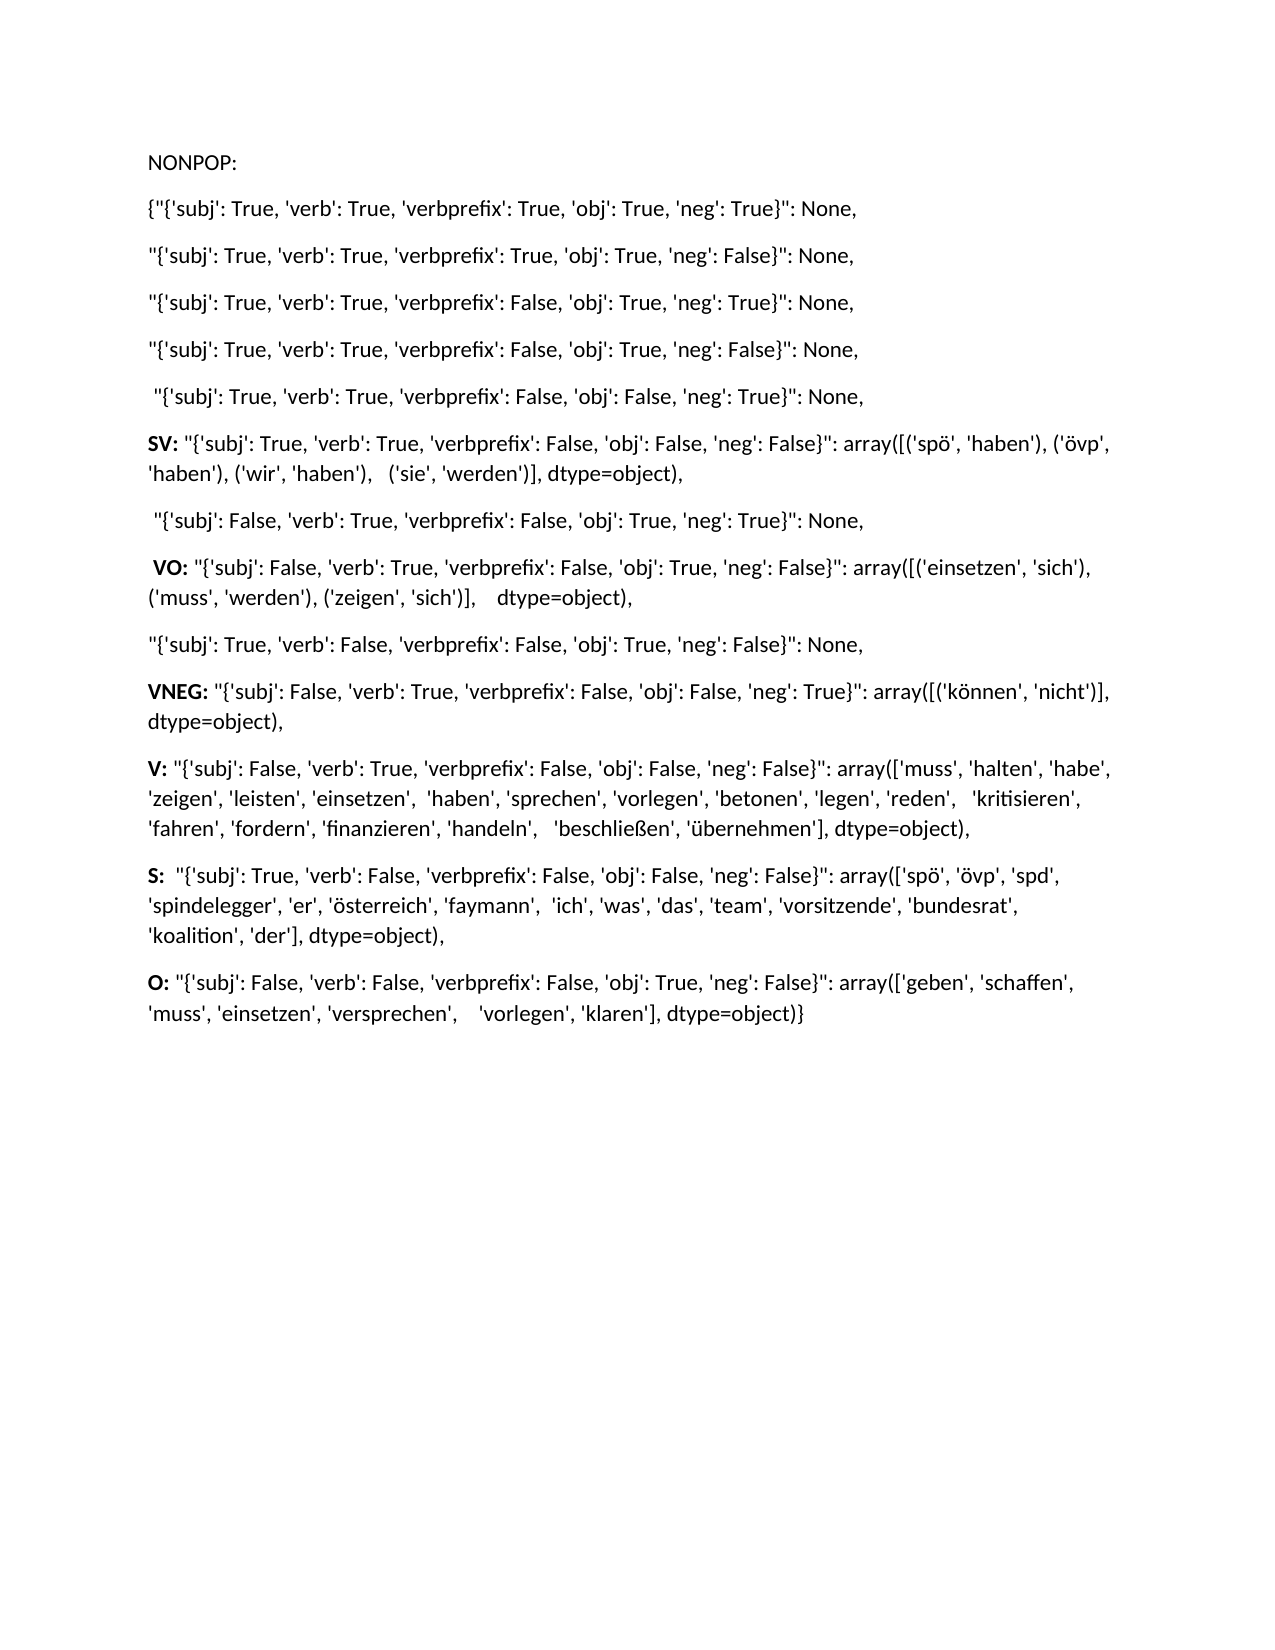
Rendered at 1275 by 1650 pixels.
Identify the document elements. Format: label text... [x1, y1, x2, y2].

text O: "{'subj': False, 'verb': False, 'verbprefix': False, 'obj': True, 'neg': False}": array(['geben', 'schaffen', 'muss', 'einsetzen', 'versprechen', 'vorlegen', 'klaren'], dtype=object)} [148, 968, 1127, 1027]
text S: "{'subj': True, 'verb': False, 'verbprefix': False, 'obj': False, 'neg': False}": array(['spö', 'övp', 'spd', 'spindelegger', 'er', 'österreich', 'faymann', 'ich', 'was', 'das', 'team', 'vorsitzende', 'bundesrat', 'koalition', 'der'], dtype=object), [148, 861, 1127, 949]
text "{'subj': True, 'verb': True, 'verbprefix': True, 'obj': True, 'neg': False}": None, [148, 241, 1127, 269]
text "{'subj': True, 'verb': False, 'verbprefix': False, 'obj': True, 'neg': False}": None, [148, 630, 1127, 658]
text "{'subj': True, 'verb': True, 'verbprefix': False, 'obj': True, 'neg': True}": None, [148, 288, 1127, 316]
text "{'subj': True, 'verb': True, 'verbprefix': False, 'obj': False, 'neg': True}": None, [148, 382, 1127, 410]
text NONPOP: [148, 148, 1127, 176]
text {"{'subj': True, 'verb': True, 'verbprefix': True, 'obj': True, 'neg': True}": None, [148, 194, 1127, 222]
text "{'subj': False, 'verb': True, 'verbprefix': False, 'obj': True, 'neg': True}": None, [148, 506, 1127, 534]
text "{'subj': True, 'verb': True, 'verbprefix': False, 'obj': True, 'neg': False}": None, [148, 335, 1127, 363]
text SV: "{'subj': True, 'verb': True, 'verbprefix': False, 'obj': False, 'neg': False}": array([('spö', 'haben'), ('övp', 'haben'), ('wir', 'haben'), ('sie', 'werden')], dtype=object), [148, 429, 1127, 487]
text V: "{'subj': False, 'verb': True, 'verbprefix': False, 'obj': False, 'neg': False}": array(['muss', 'halten', 'habe', 'zeigen', 'leisten', 'einsetzen', 'haben', 'sprechen', 'vorlegen', 'betonen', 'legen', 'reden', 'kritisieren', 'fahren', 'fordern', 'finanzieren', 'handeln', 'beschließen', 'übernehmen'], dtype=object), [148, 754, 1127, 842]
text VO: "{'subj': False, 'verb': True, 'verbprefix': False, 'obj': True, 'neg': False}": array([('einsetzen', 'sich'), ('muss', 'werden'), ('zeigen', 'sich')], dtype=object), [148, 553, 1127, 611]
text VNEG: "{'subj': False, 'verb': True, 'verbprefix': False, 'obj': False, 'neg': True}": array([('können', 'nicht')], dtype=object), [148, 677, 1127, 735]
